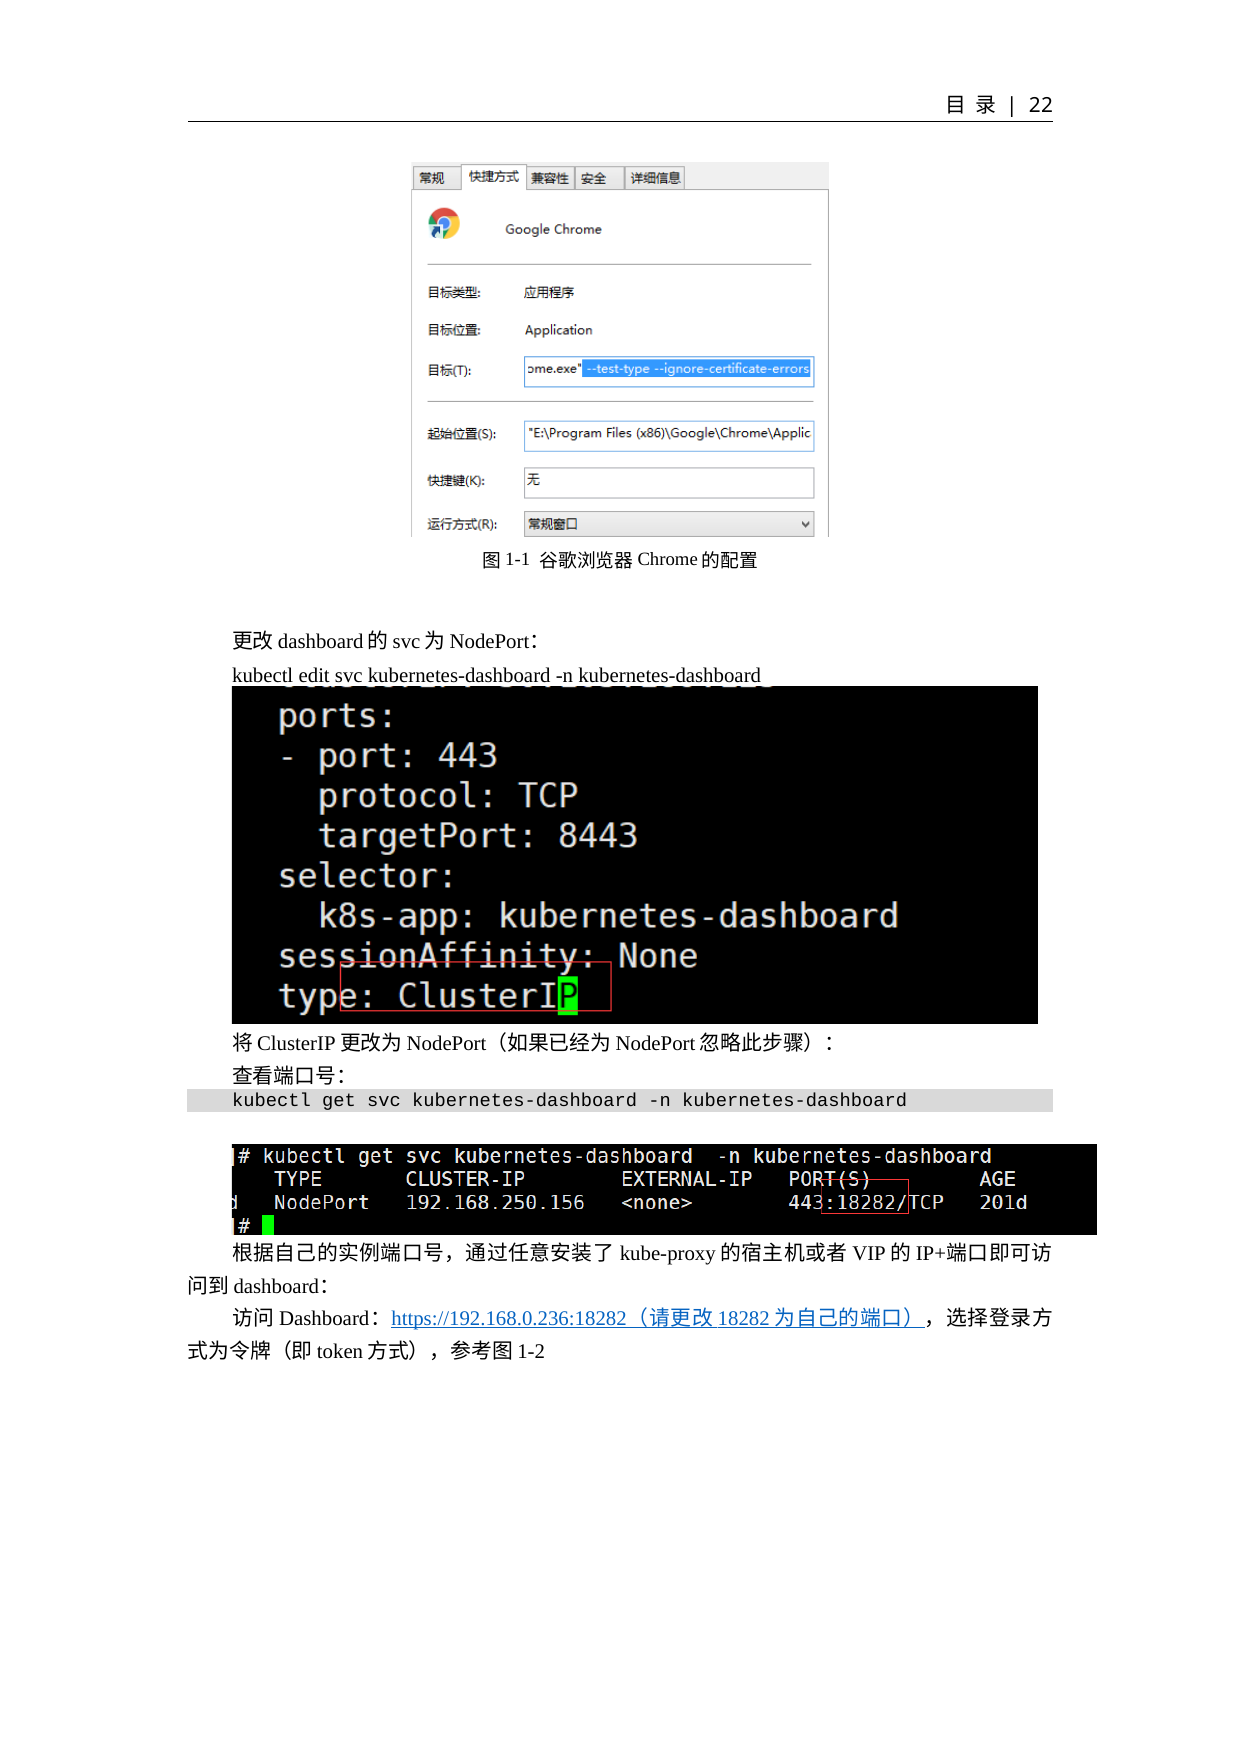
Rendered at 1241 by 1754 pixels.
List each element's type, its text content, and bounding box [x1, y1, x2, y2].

text 查看端口号： [187, 1057, 1053, 1089]
text 根据自己的实例端口号，通过任意安装了kube-proxy的宿主机或者VIP的IP+端口即可访问到dashboard： [187, 1234, 1053, 1299]
text 更改dashboard的svc为NodePort： [187, 622, 1053, 654]
text kubectl get svc kubernetes-dashboard -n kubernetes-dashboard [187, 1089, 1053, 1112]
text 将ClusterIP更改为NodePort（如果已经为NodePort忽略此步骤）： [187, 1024, 1053, 1057]
picture [231, 686, 1038, 1024]
picture [231, 1144, 1097, 1235]
text kubectl edit svc kubernetes-dashboard -n kubernetes-dashboard [187, 654, 1053, 687]
text 图1-1 谷歌浏览器 Chrome的配置 [187, 541, 1053, 572]
text 访问Dashboard：https://192.168.0.236:18282（请更改18282为自己的端口），选择登录方式为令牌（即token方式），参考图1-2 [187, 1299, 1053, 1364]
picture [411, 162, 829, 537]
